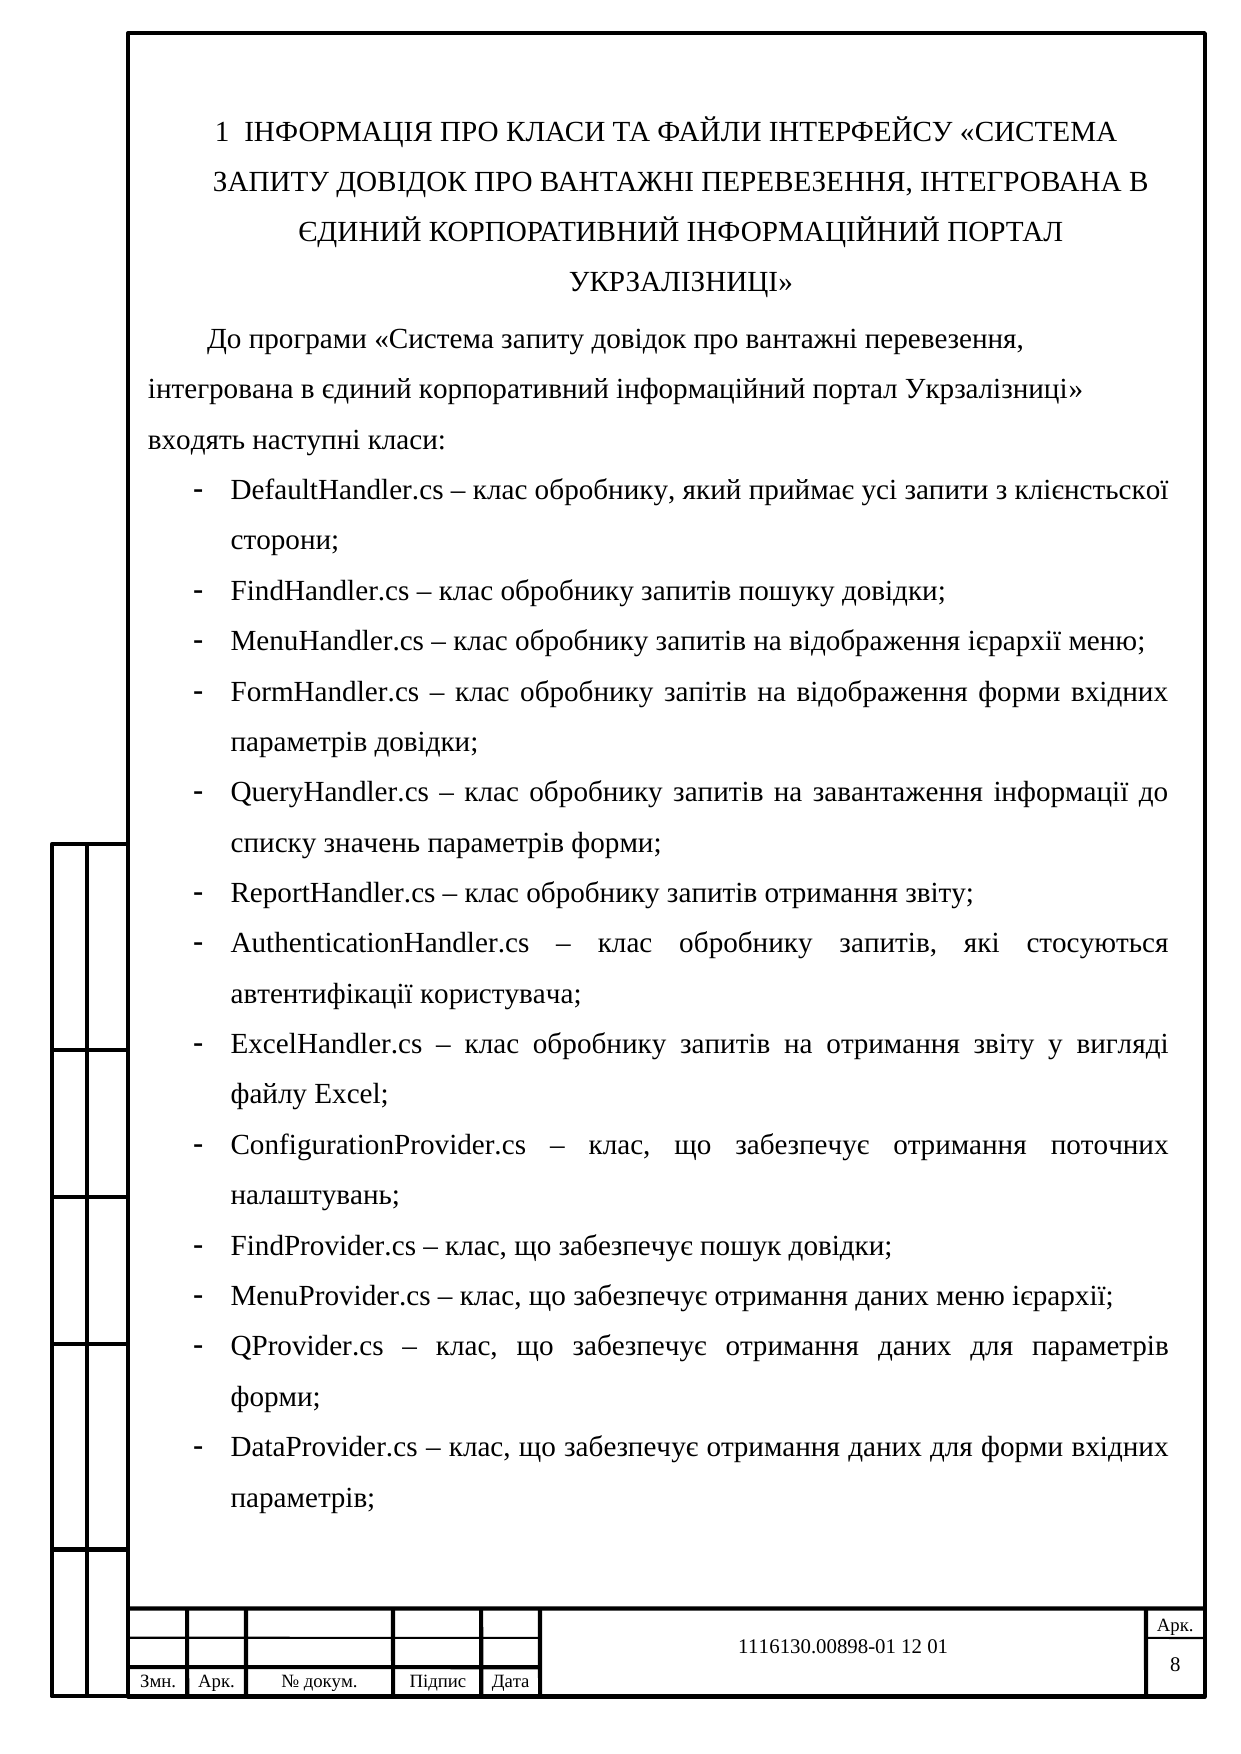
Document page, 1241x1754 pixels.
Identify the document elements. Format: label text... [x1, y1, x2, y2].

list ExcelHandler.cs – клас обробнику запитів на отримання звіту у вигляді файлу Excel; [193, 1026, 1169, 1110]
list ConfigurationProvider.cs – клас, що забезпечує отримання поточних налаштувань; [193, 1127, 1169, 1211]
list DefaultHandler.cs – клас обробнику, який приймає усі запити з клієнстьскої сторони; [193, 472, 1169, 556]
list MenuHandler.cs – клас обробнику запитів на відображення ієрархії меню; [193, 623, 1169, 657]
list FindHandler.cs – клас обробнику запитів пошуку довідки; [193, 573, 1169, 606]
list MenuProvider.cs – клас, що забезпечує отримання даних меню ієрархії; [193, 1278, 1169, 1312]
list QueryHandler.cs – клас обробнику запитів на завантаження інформації до списку значень параметрів форми; [193, 774, 1169, 858]
list DataProvider.cs – клас, що забезпечує отримання даних для форми вхідних параметрів; [193, 1429, 1169, 1513]
list QProvider.cs – клас, що забезпечує отримання даних для параметрів форми; [193, 1328, 1169, 1412]
list FormHandler.cs – клас обробнику запітів на відображення форми вхідних параметрів довідки; [193, 674, 1169, 758]
subtitle ІНФОРМАЦІЯ ПРО КЛАСИ ТА ФАЙЛИ ІНТЕРФЕЙСУ «СИСТЕМА ЗАПИТУ ДОВІДОК ПРО ВАНТАЖНІ ПЕРЕВЕЗЕННЯ, ІНТЕГРОВАНА В ЄДИНИЙ КОРПОРАТИВНИЙ ІНФОРМАЦІЙНИЙ ПОРТАЛ УКРЗАЛІЗНИЦІ» [162, 114, 1169, 298]
list FindProvider.cs – клас, що забезпечує пошук довідки; [193, 1228, 1169, 1261]
list ReportHandler.cs – клас обробнику запитів отримання звіту; [193, 875, 1169, 909]
list AuthenticationHandler.cs – клас обробнику запитів, які стосуються автентифікації користувача; [193, 926, 1169, 1009]
text До програми «Система запиту довідок про вантажні перевезення, інтегрована в єдиний корпоративний інформаційний портал Укрзалізниці» входять наступні класи: [148, 321, 1169, 455]
